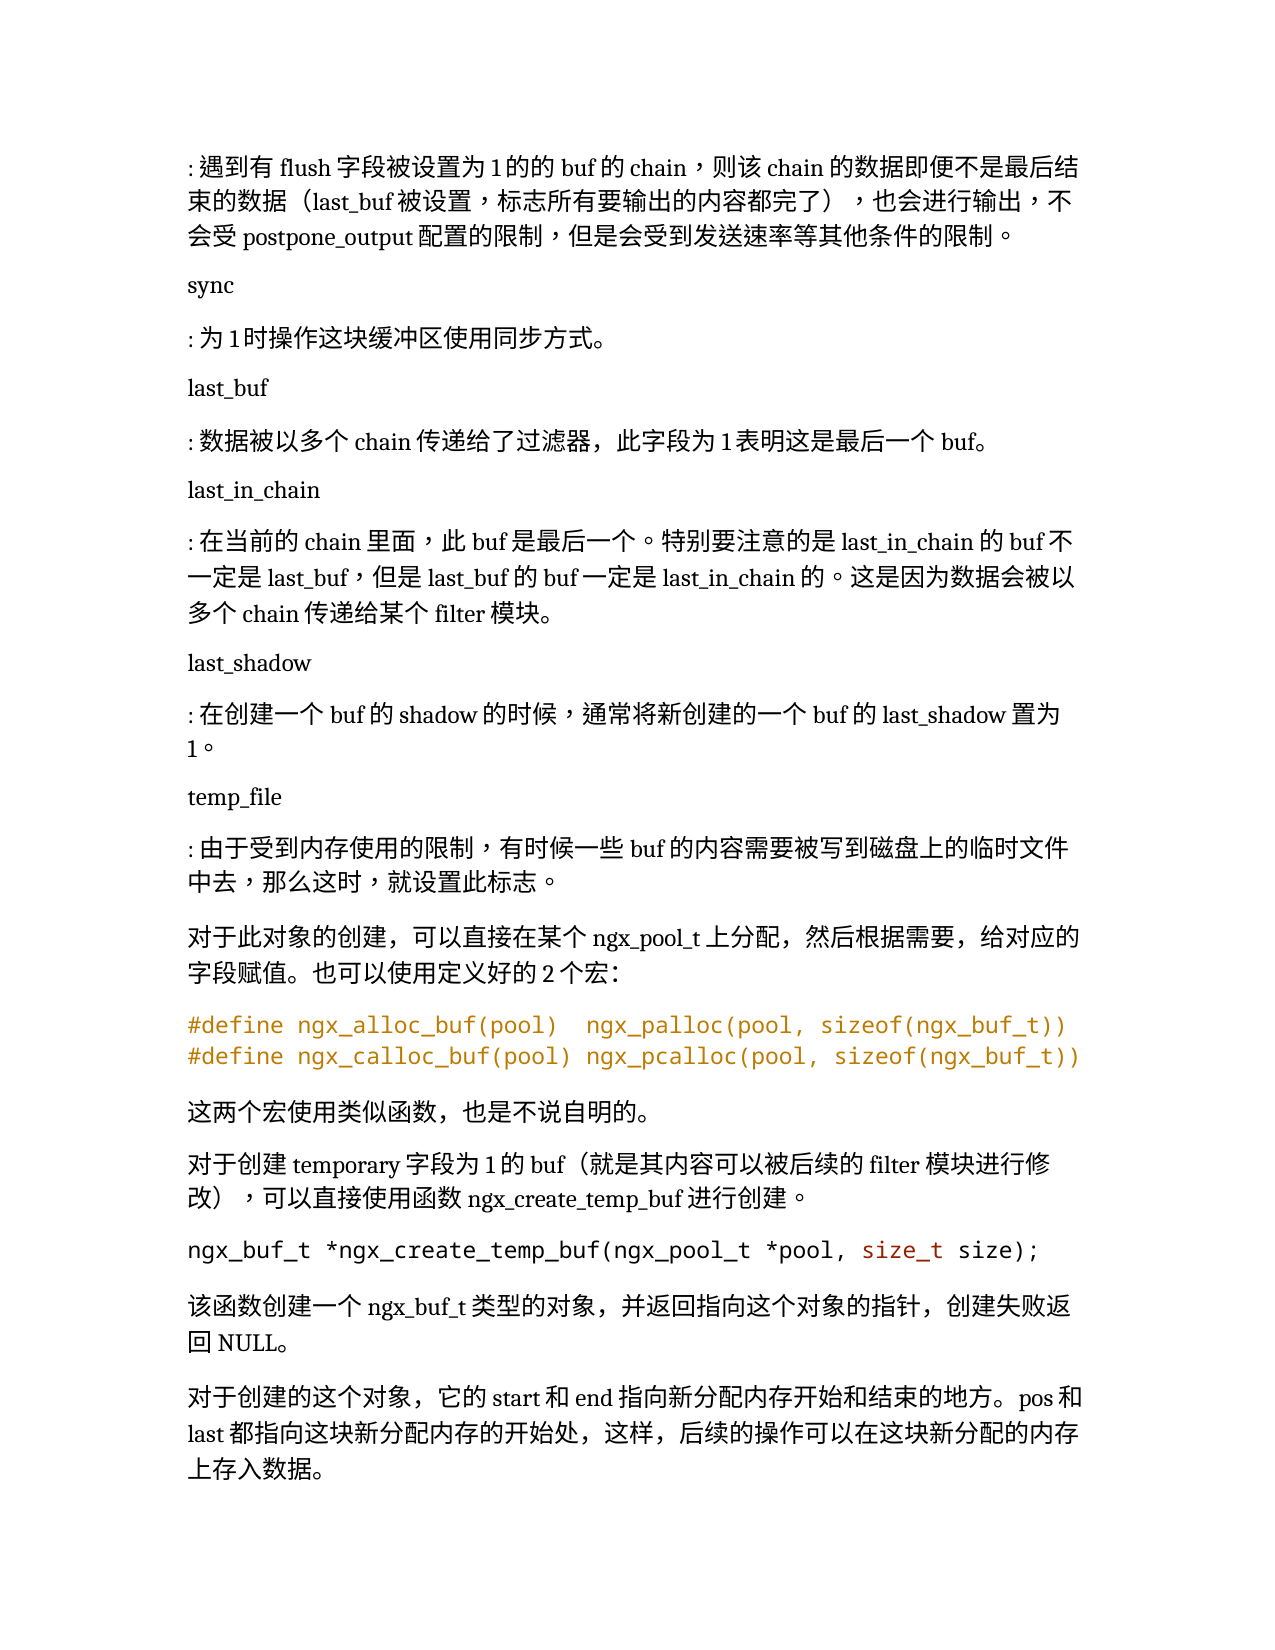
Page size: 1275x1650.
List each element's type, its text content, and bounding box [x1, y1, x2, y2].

text 对于此对象的创建，可以直接在某个ngx_pool_t上分配，然后根据需要，给对应的字段赋值。也可以使用定义好的2个宏： [187, 917, 1087, 990]
text sync [187, 271, 1087, 300]
text : 由于受到内存使用的限制，有时候一些buf的内容需要被写到磁盘上的临时文件中去，那么这时，就设置此标志。 [187, 831, 1087, 899]
text temp_file [187, 783, 1087, 812]
text last_shadow [187, 649, 1087, 677]
text #define ngx_alloc_buf(pool) ngx_palloc(pool, sizeof(ngx_buf_t)) #define ngx_calloc_buf(pool) ngx_pcalloc(pool, sizeof(ngx_buf_t)) [187, 1009, 1087, 1071]
text : 遇到有flush字段被设置为1的的buf的chain，则该chain的数据即便不是最后结束的数据（last_buf被设置，标志所有要输出的内容都完了），也会进行输出，不会受postpone_output配置的限制，但是会受到发送速率等其他条件的限制。 [187, 150, 1087, 252]
text last_in_chain [187, 476, 1087, 505]
text : 数据被以多个chain传递给了过滤器，此字段为1表明这是最后一个buf。 [187, 421, 1087, 457]
text 这两个宏使用类似函数，也是不说自明的。 [187, 1092, 1087, 1128]
text : 为1时操作这块缓冲区使用同步方式。 [187, 318, 1087, 355]
text 该函数创建一个ngx_buf_t类型的对象，并返回指向这个对象的指针，创建失败返回NULL。 [187, 1286, 1087, 1358]
text : 在当前的chain里面，此buf是最后一个。特别要注意的是last_in_chain的buf不一定是last_buf，但是last_buf的buf一定是last_in_chain的。这是因为数据会被以多个chain传递给某个filter模块。 [187, 523, 1087, 630]
text : 在创建一个buf的shadow的时候，通常将新创建的一个buf的last_shadow置为1。 [187, 696, 1087, 764]
text last_buf [187, 373, 1087, 402]
text 对于创建的这个对象，它的start和end指向新分配内存开始和结束的地方。pos和last都指向这块新分配内存的开始处，这样，后续的操作可以在这块新分配的内存上存入数据。 [187, 1377, 1087, 1486]
text ngx_buf_t *ngx_create_temp_buf(ngx_pool_t *pool, size_t size); [187, 1234, 1087, 1265]
text 对于创建temporary字段为1的buf（就是其内容可以被后续的filter模块进行修改），可以直接使用函数ngx_create_temp_buf进行创建。 [187, 1147, 1087, 1215]
